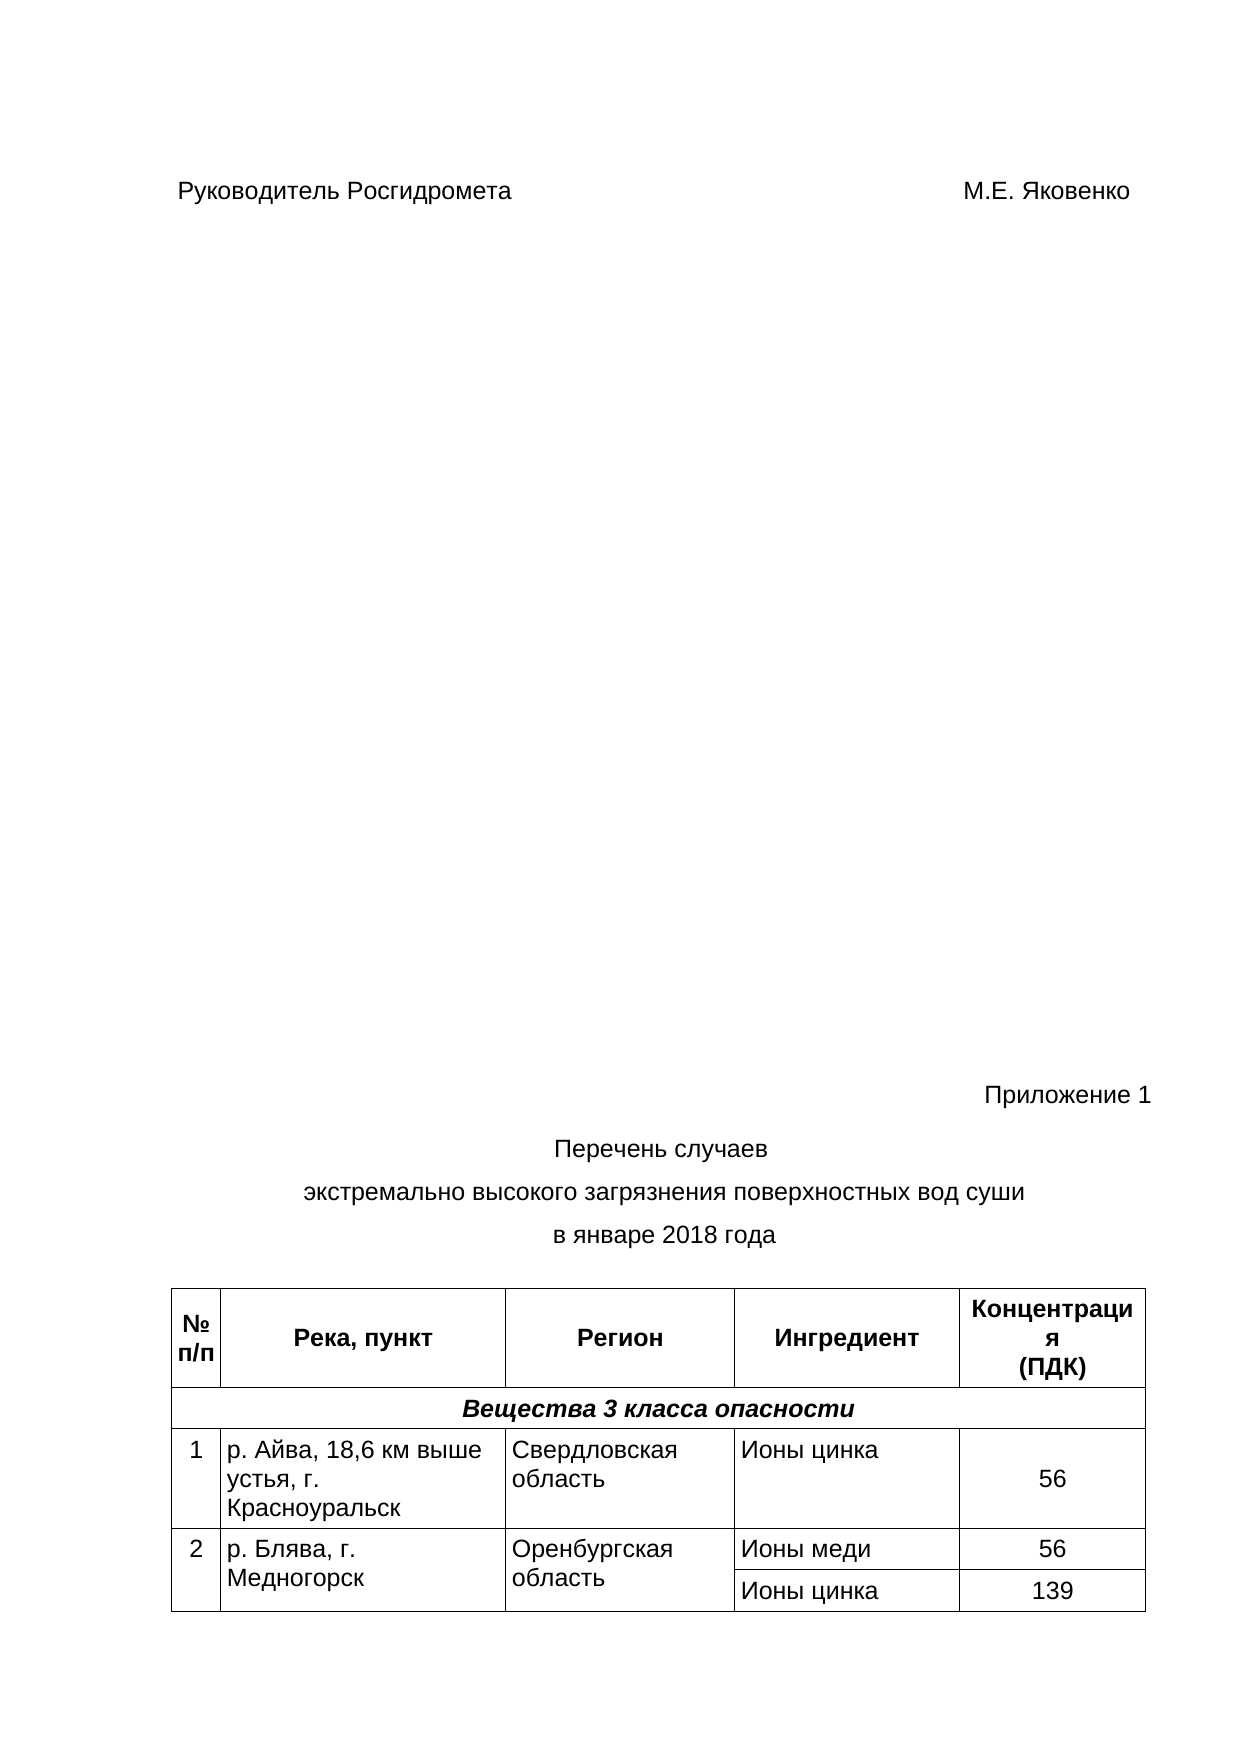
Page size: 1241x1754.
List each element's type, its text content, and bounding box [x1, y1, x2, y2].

table_header Регион [506, 1289, 734, 1387]
text Руководитель Росгидромета М.Е. Яковенко [177, 176, 1152, 204]
table_cell р. Блява, г. Медногорск [221, 1529, 505, 1611]
table_header Река, пункт [221, 1289, 505, 1387]
table_cell 56 [960, 1529, 1145, 1569]
table_cell 139 [960, 1570, 1145, 1611]
table_cell Ионы меди [735, 1529, 959, 1569]
table_cell Ионы цинка [735, 1429, 959, 1527]
table_header Ингредиент [735, 1289, 959, 1387]
table_cell Оренбургская область [506, 1529, 734, 1611]
table_cell Ионы цинка [735, 1570, 959, 1611]
table_cell 2 [172, 1529, 220, 1611]
table_header № п/п [172, 1289, 220, 1387]
table_cell 56 [960, 1429, 1145, 1527]
table_header Концентрация (ПДК) [960, 1289, 1145, 1387]
text Перечень случаев экстремально высокого загрязнения поверхностных вод суши в январе 2018 года [177, 1134, 1152, 1249]
table_cell Свердловская область [506, 1429, 734, 1527]
table_cell 1 [172, 1429, 220, 1527]
table_cell р. Айва, 18,6 км выше устья, г. Красноуральск [221, 1429, 505, 1527]
subtitle Приложение 1 [177, 1080, 1152, 1109]
table_cell Вещества 3 класса опасности [172, 1388, 1145, 1428]
